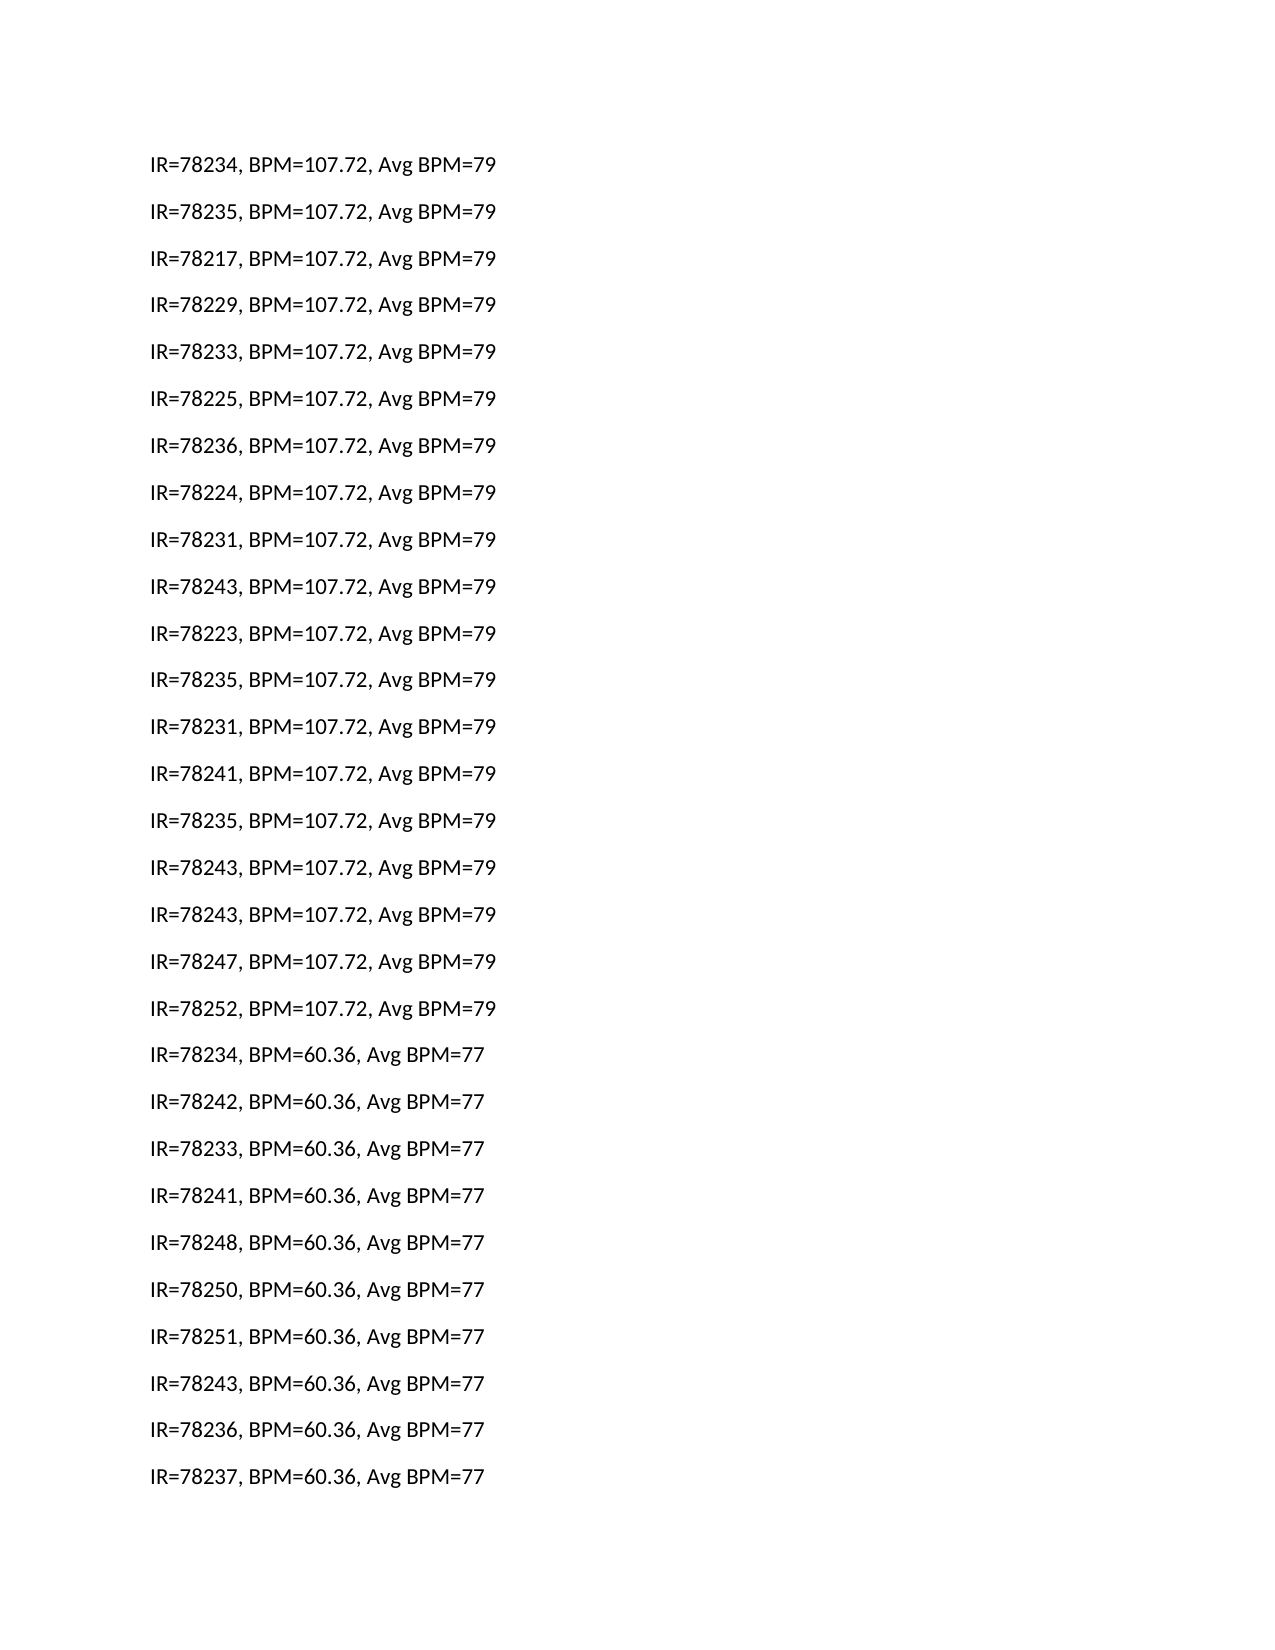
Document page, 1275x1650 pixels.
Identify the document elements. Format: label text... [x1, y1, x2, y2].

text IR=78243, BPM=107.72, Avg BPM=79 [150, 853, 1125, 881]
text IR=78224, BPM=107.72, Avg BPM=79 [150, 478, 1125, 506]
text IR=78236, BPM=60.36, Avg BPM=77 [150, 1416, 1125, 1444]
text IR=78251, BPM=60.36, Avg BPM=77 [150, 1322, 1125, 1350]
text IR=78231, BPM=107.72, Avg BPM=79 [150, 525, 1125, 553]
text IR=78234, BPM=60.36, Avg BPM=77 [150, 1041, 1125, 1069]
text IR=78234, BPM=107.72, Avg BPM=79 [150, 150, 1125, 178]
text IR=78243, BPM=107.72, Avg BPM=79 [150, 900, 1125, 928]
text IR=78235, BPM=107.72, Avg BPM=79 [150, 197, 1125, 225]
text IR=78223, BPM=107.72, Avg BPM=79 [150, 619, 1125, 647]
text IR=78231, BPM=107.72, Avg BPM=79 [150, 712, 1125, 741]
text IR=78236, BPM=107.72, Avg BPM=79 [150, 431, 1125, 459]
text IR=78247, BPM=107.72, Avg BPM=79 [150, 947, 1125, 975]
text IR=78241, BPM=107.72, Avg BPM=79 [150, 759, 1125, 787]
text IR=78248, BPM=60.36, Avg BPM=77 [150, 1228, 1125, 1256]
text IR=78235, BPM=107.72, Avg BPM=79 [150, 666, 1125, 694]
text IR=78250, BPM=60.36, Avg BPM=77 [150, 1275, 1125, 1303]
text IR=78233, BPM=107.72, Avg BPM=79 [150, 337, 1125, 366]
text IR=78233, BPM=60.36, Avg BPM=77 [150, 1134, 1125, 1162]
text IR=78243, BPM=60.36, Avg BPM=77 [150, 1369, 1125, 1397]
text IR=78241, BPM=60.36, Avg BPM=77 [150, 1181, 1125, 1209]
text IR=78242, BPM=60.36, Avg BPM=77 [150, 1087, 1125, 1116]
text IR=78235, BPM=107.72, Avg BPM=79 [150, 806, 1125, 834]
text IR=78225, BPM=107.72, Avg BPM=79 [150, 384, 1125, 412]
text IR=78243, BPM=107.72, Avg BPM=79 [150, 572, 1125, 600]
text IR=78229, BPM=107.72, Avg BPM=79 [150, 291, 1125, 319]
text IR=78252, BPM=107.72, Avg BPM=79 [150, 994, 1125, 1022]
text IR=78217, BPM=107.72, Avg BPM=79 [150, 244, 1125, 272]
text IR=78237, BPM=60.36, Avg BPM=77 [150, 1462, 1125, 1491]
